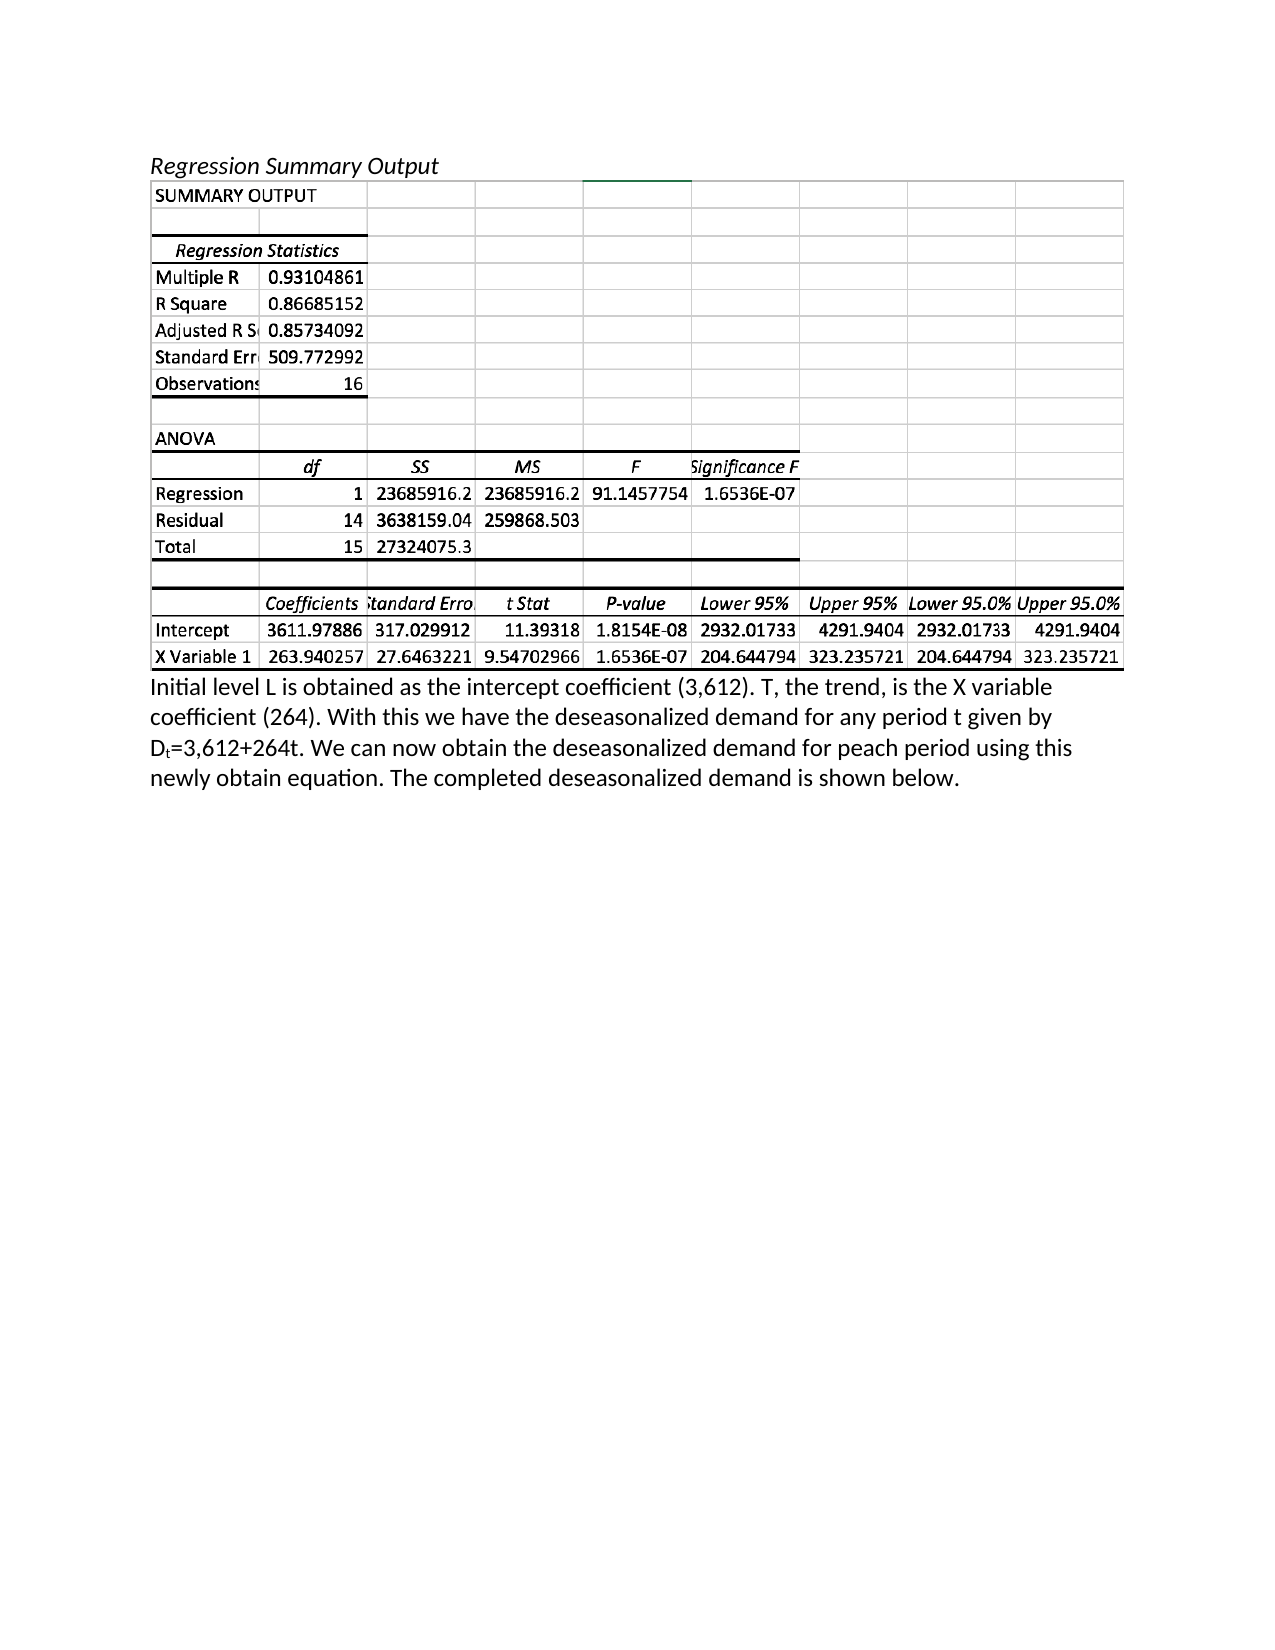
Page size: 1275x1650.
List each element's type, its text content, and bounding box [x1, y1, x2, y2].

text Initial level L is obtained as the intercept coefficient (3,612). T, the trend, is the X variable coefficient (264). With this we have the deseasonalized demand for any period t given by Dt=3,612+264t. We can now obtain the deseasonalized demand for peach period using this newly obtain equation. The completed deseasonalized demand is shown below. [150, 671, 1125, 793]
picture [150, 180, 1124, 671]
text Regression Summary Output [150, 150, 1125, 181]
